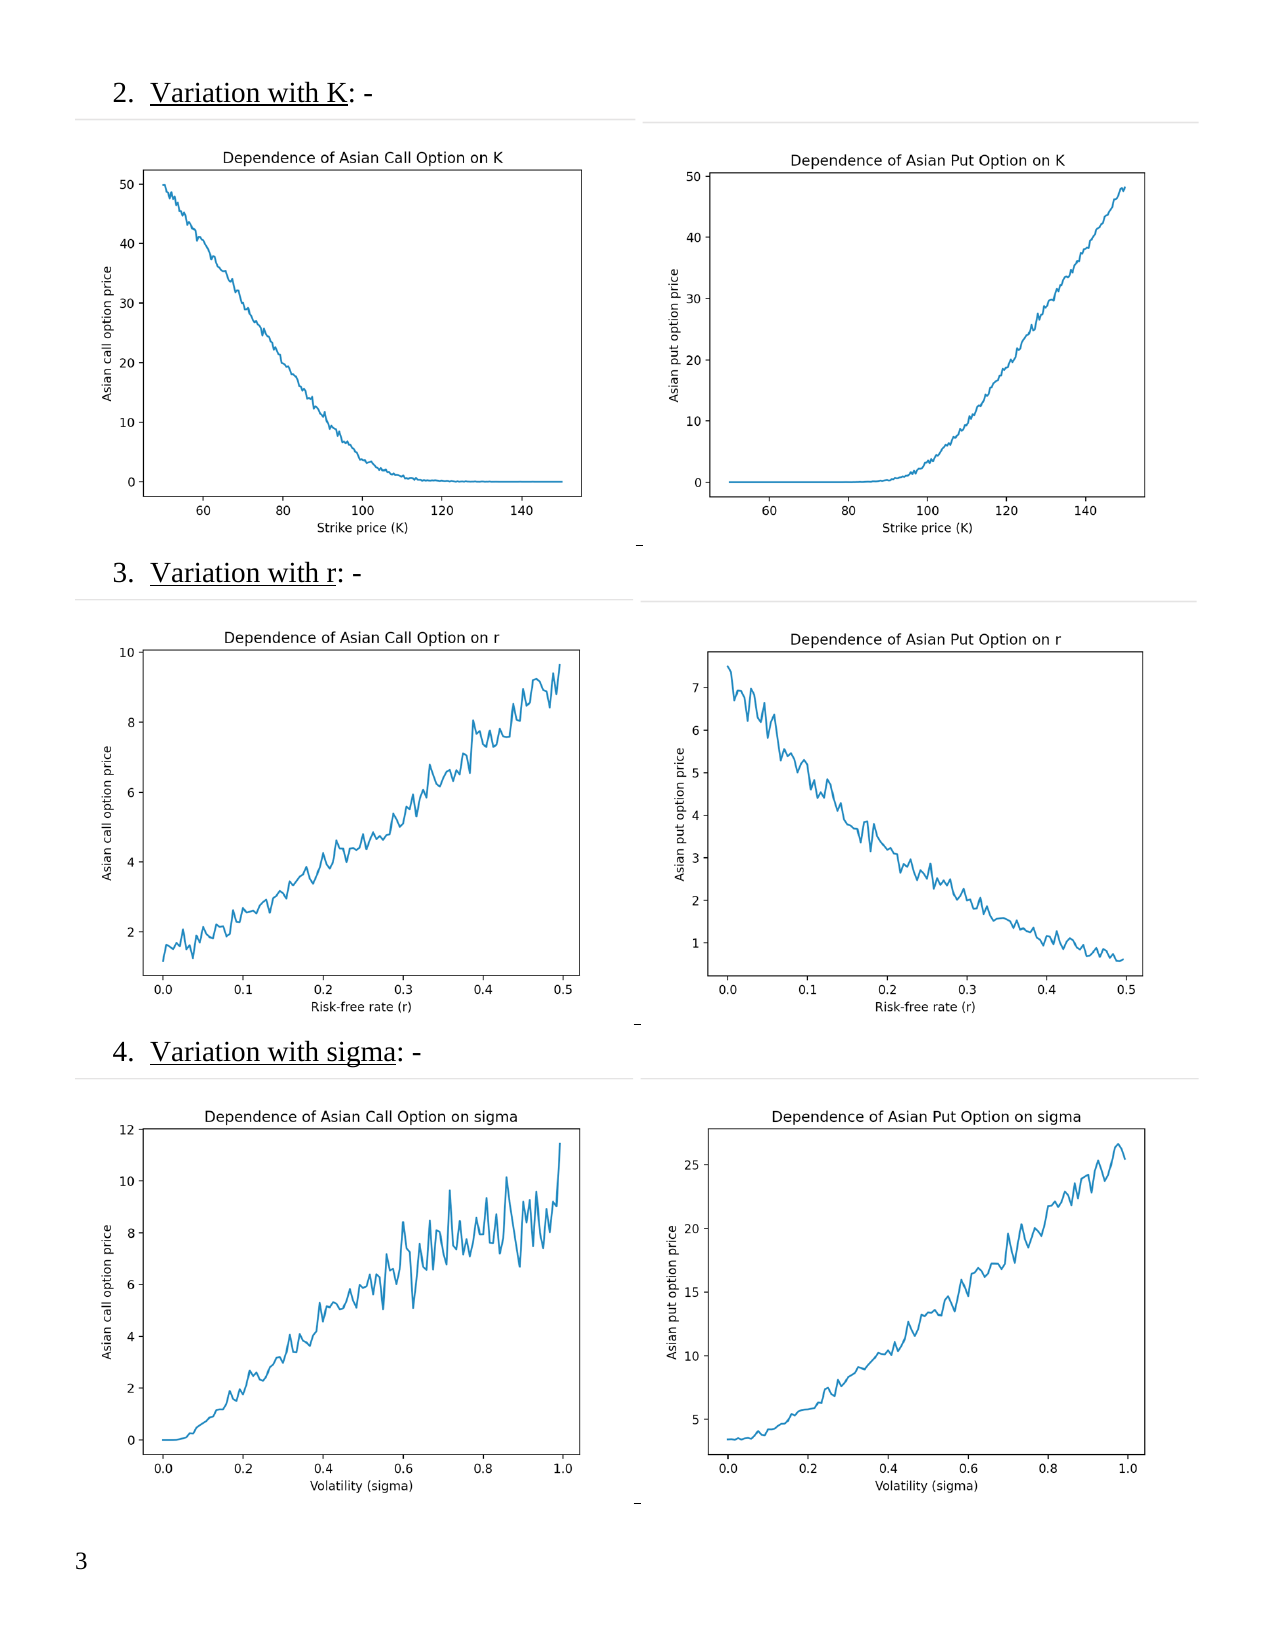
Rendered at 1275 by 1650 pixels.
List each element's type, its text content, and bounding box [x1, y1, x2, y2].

picture [640, 1078, 1199, 1501]
picture [75, 118, 636, 543]
picture [75, 599, 634, 1022]
list Variation with r: - [112, 556, 1200, 589]
list Variation with K: - [112, 75, 1200, 108]
list Variation with sigma: - [112, 1034, 1200, 1068]
picture [640, 600, 1197, 1022]
picture [642, 121, 1199, 543]
picture [75, 1078, 634, 1501]
